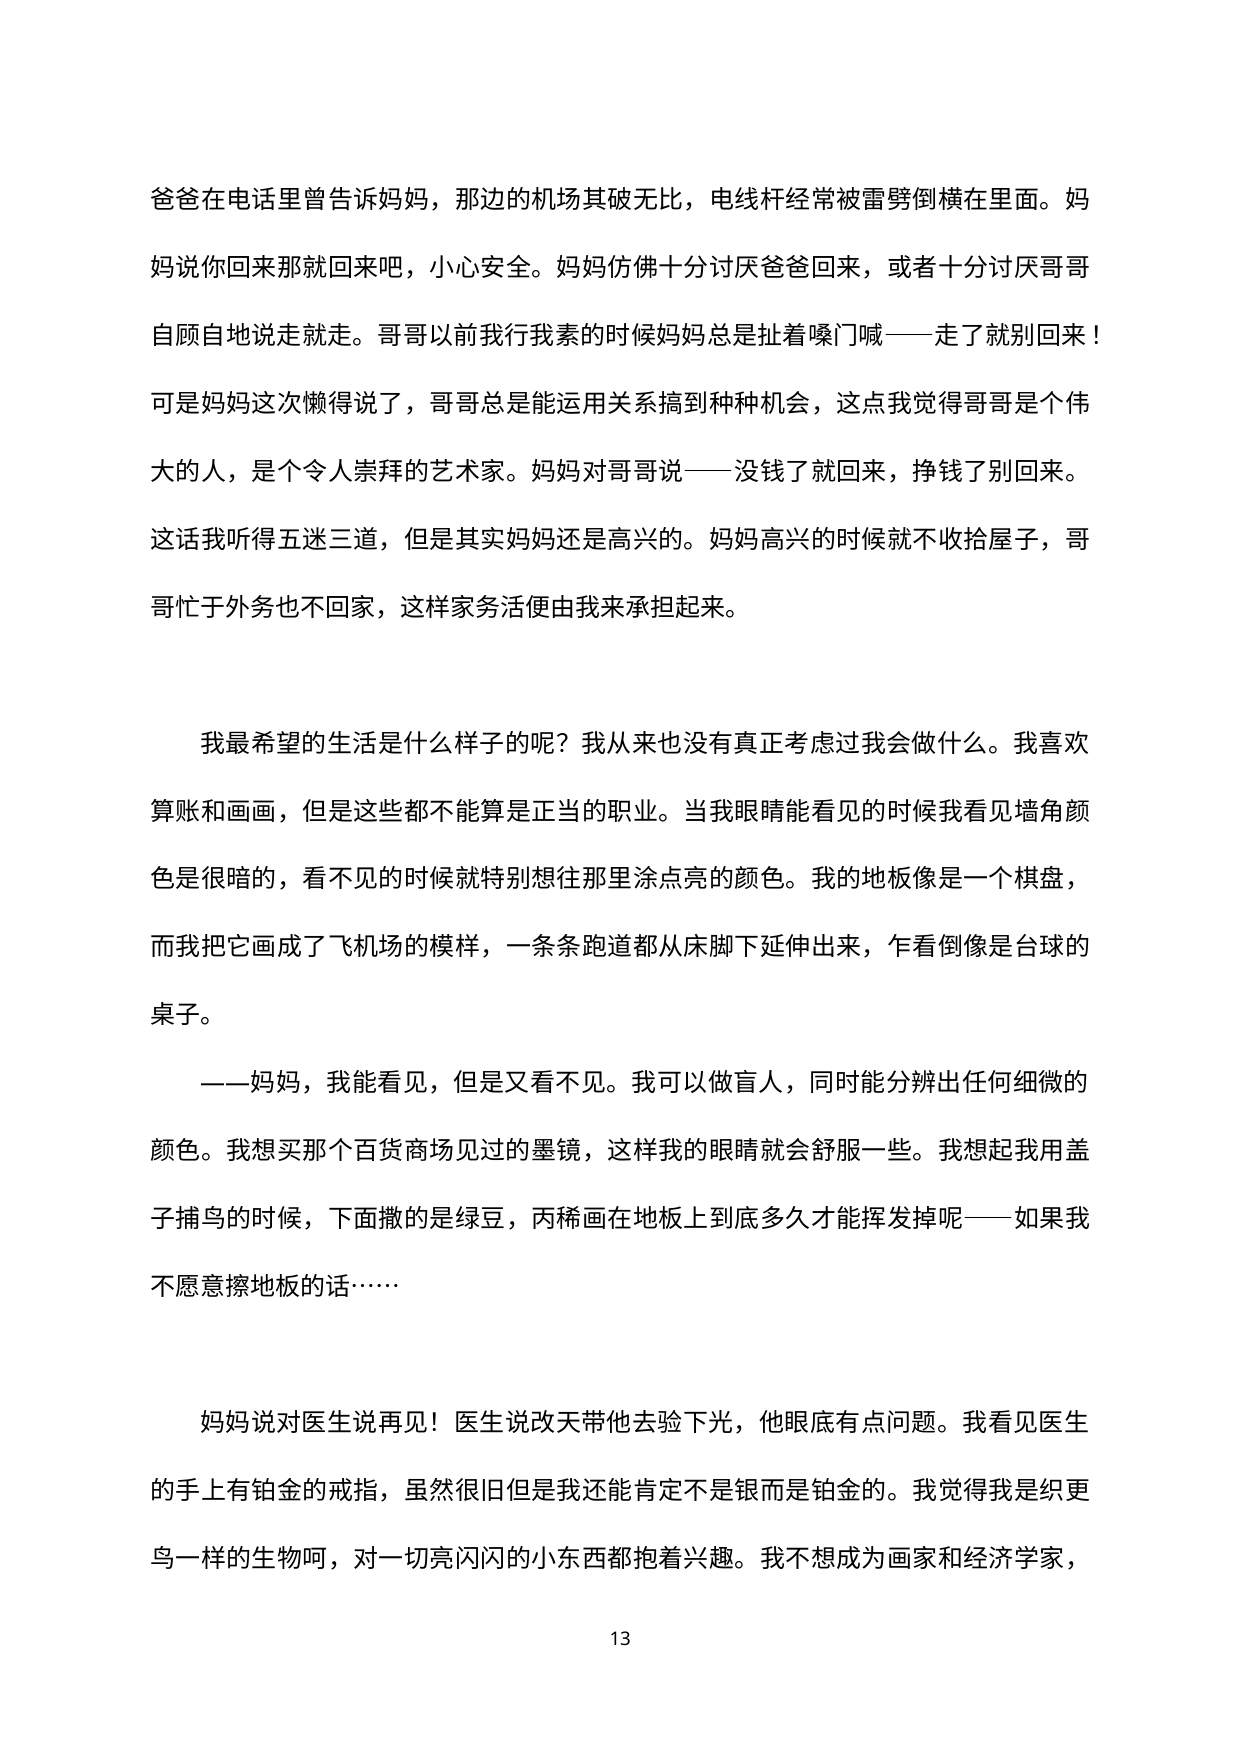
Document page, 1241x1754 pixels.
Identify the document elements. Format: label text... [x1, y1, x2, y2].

text ——妈妈，我能看见，但是又看不见。我可以做盲人，同时能分辨出任何细微的颜色。我想买那个百货商场见过的墨镜，这样我的眼睛就会舒服一些。我想起我用盖子捕鸟的时候，下面撒的是绿豆，丙稀画在地板上到底多久才能挥发掉呢——如果我不愿意擦地板的话…… [150, 1047, 1090, 1318]
text 我最希望的生活是什么样子的呢？我从来也没有真正考虑过我会做什么。我喜欢算账和画画，但是这些都不能算是正当的职业。当我眼睛能看见的时候我看见墙角颜色是很暗的，看不见的时候就特别想往那里涂点亮的颜色。我的地板像是一个棋盘，而我把它画成了飞机场的模样，一条条跑道都从床脚下延伸出来，乍看倒像是台球的桌子。 [150, 707, 1090, 1047]
